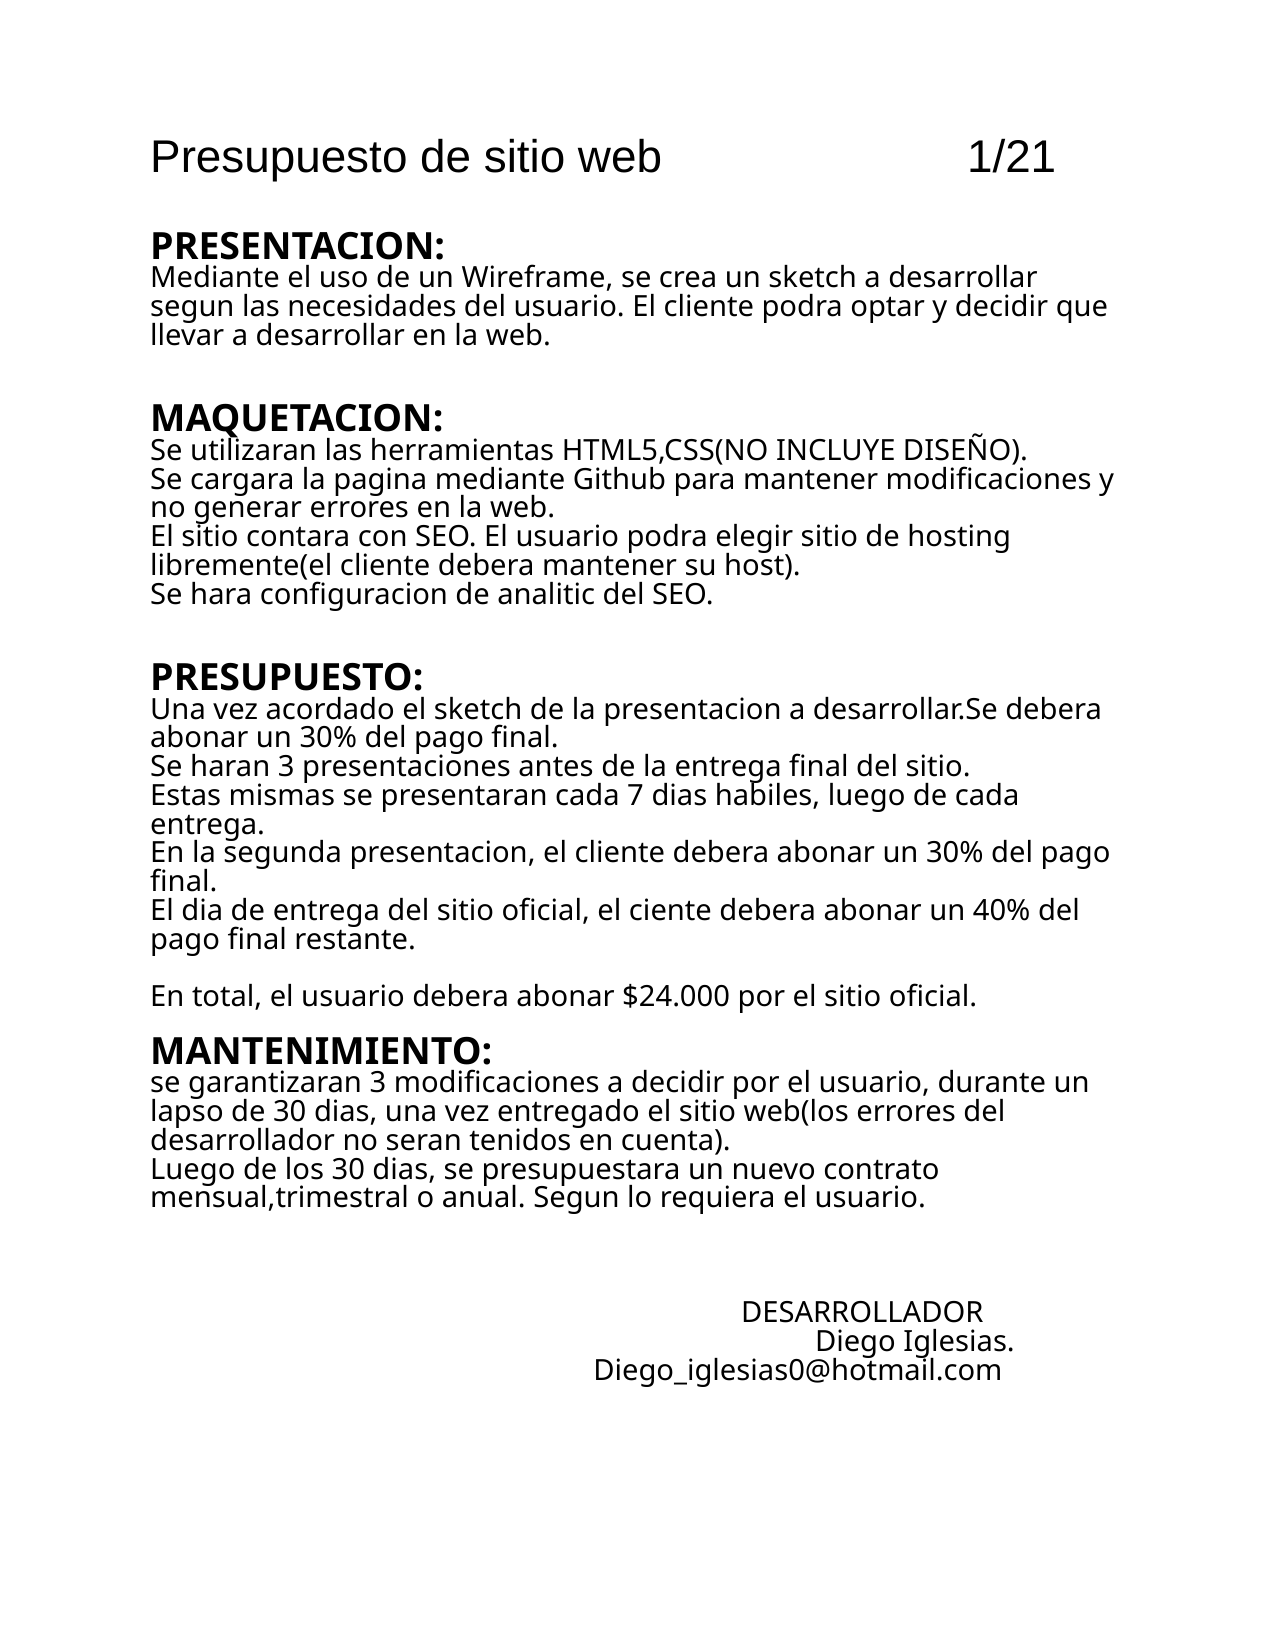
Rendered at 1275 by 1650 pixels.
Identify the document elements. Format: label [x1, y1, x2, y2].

text [150, 150, 1125, 1472]
